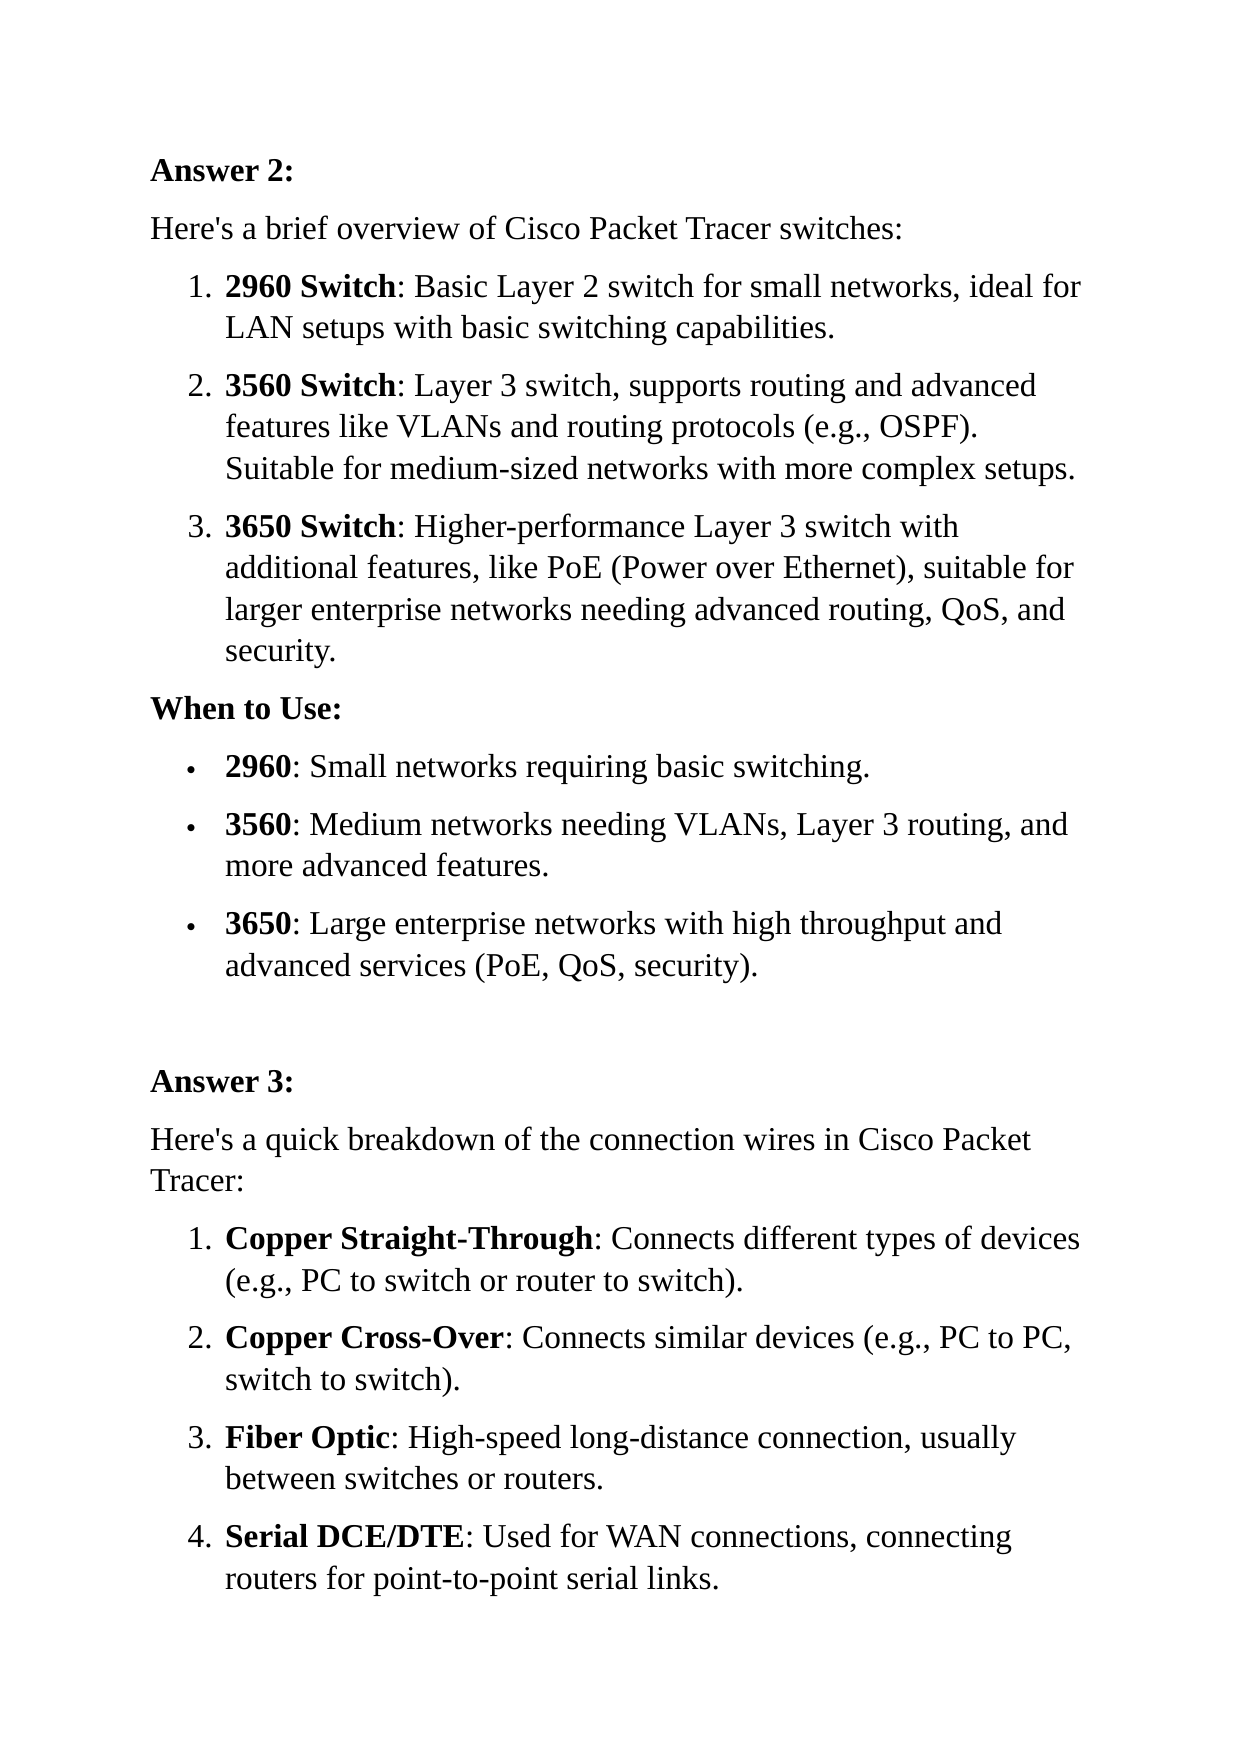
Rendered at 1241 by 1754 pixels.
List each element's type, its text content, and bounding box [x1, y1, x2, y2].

list Copper Straight-Through: Connects different types of devices (e.g., PC to switch or router to switch). [187, 1218, 1090, 1298]
list 3650: Large enterprise networks with high throughput and advanced services (PoE, QoS, security). [187, 904, 1090, 983]
list 3560: Medium networks needing VLANs, Layer 3 routing, and more advanced features. [187, 804, 1090, 884]
list 2960: Small networks requiring basic switching. [187, 746, 1090, 784]
text When to Use: [150, 688, 1090, 727]
list 2960 Switch: Basic Layer 2 switch for small networks, ideal for LAN setups with basic switching capabilities. [187, 266, 1090, 346]
list 3560 Switch: Layer 3 switch, supports routing and advanced features like VLANs and routing protocols (e.g., OSPF). Suitable for medium-sized networks with more complex setups. [187, 365, 1090, 486]
text Answer 2: [150, 150, 1090, 188]
text Here's a quick breakdown of the connection wires in Cisco Packet Tracer: [150, 1119, 1090, 1199]
list Serial DCE/DTE: Used for WAN connections, connecting routers for point-to-point serial links. [187, 1517, 1090, 1596]
text Answer 3: [150, 1061, 1090, 1099]
text Here's a brief overview of Cisco Packet Tracer switches: [150, 208, 1090, 246]
list Copper Cross-Over: Connects similar devices (e.g., PC to PC, switch to switch). [187, 1318, 1090, 1397]
list 3650 Switch: Higher-performance Layer 3 switch with additional features, like PoE (Power over Ethernet), suitable for larger enterprise networks needing advanced routing, QoS, and security. [187, 506, 1090, 668]
list Fiber Optic: High-speed long-distance connection, usually between switches or routers. [187, 1417, 1090, 1497]
